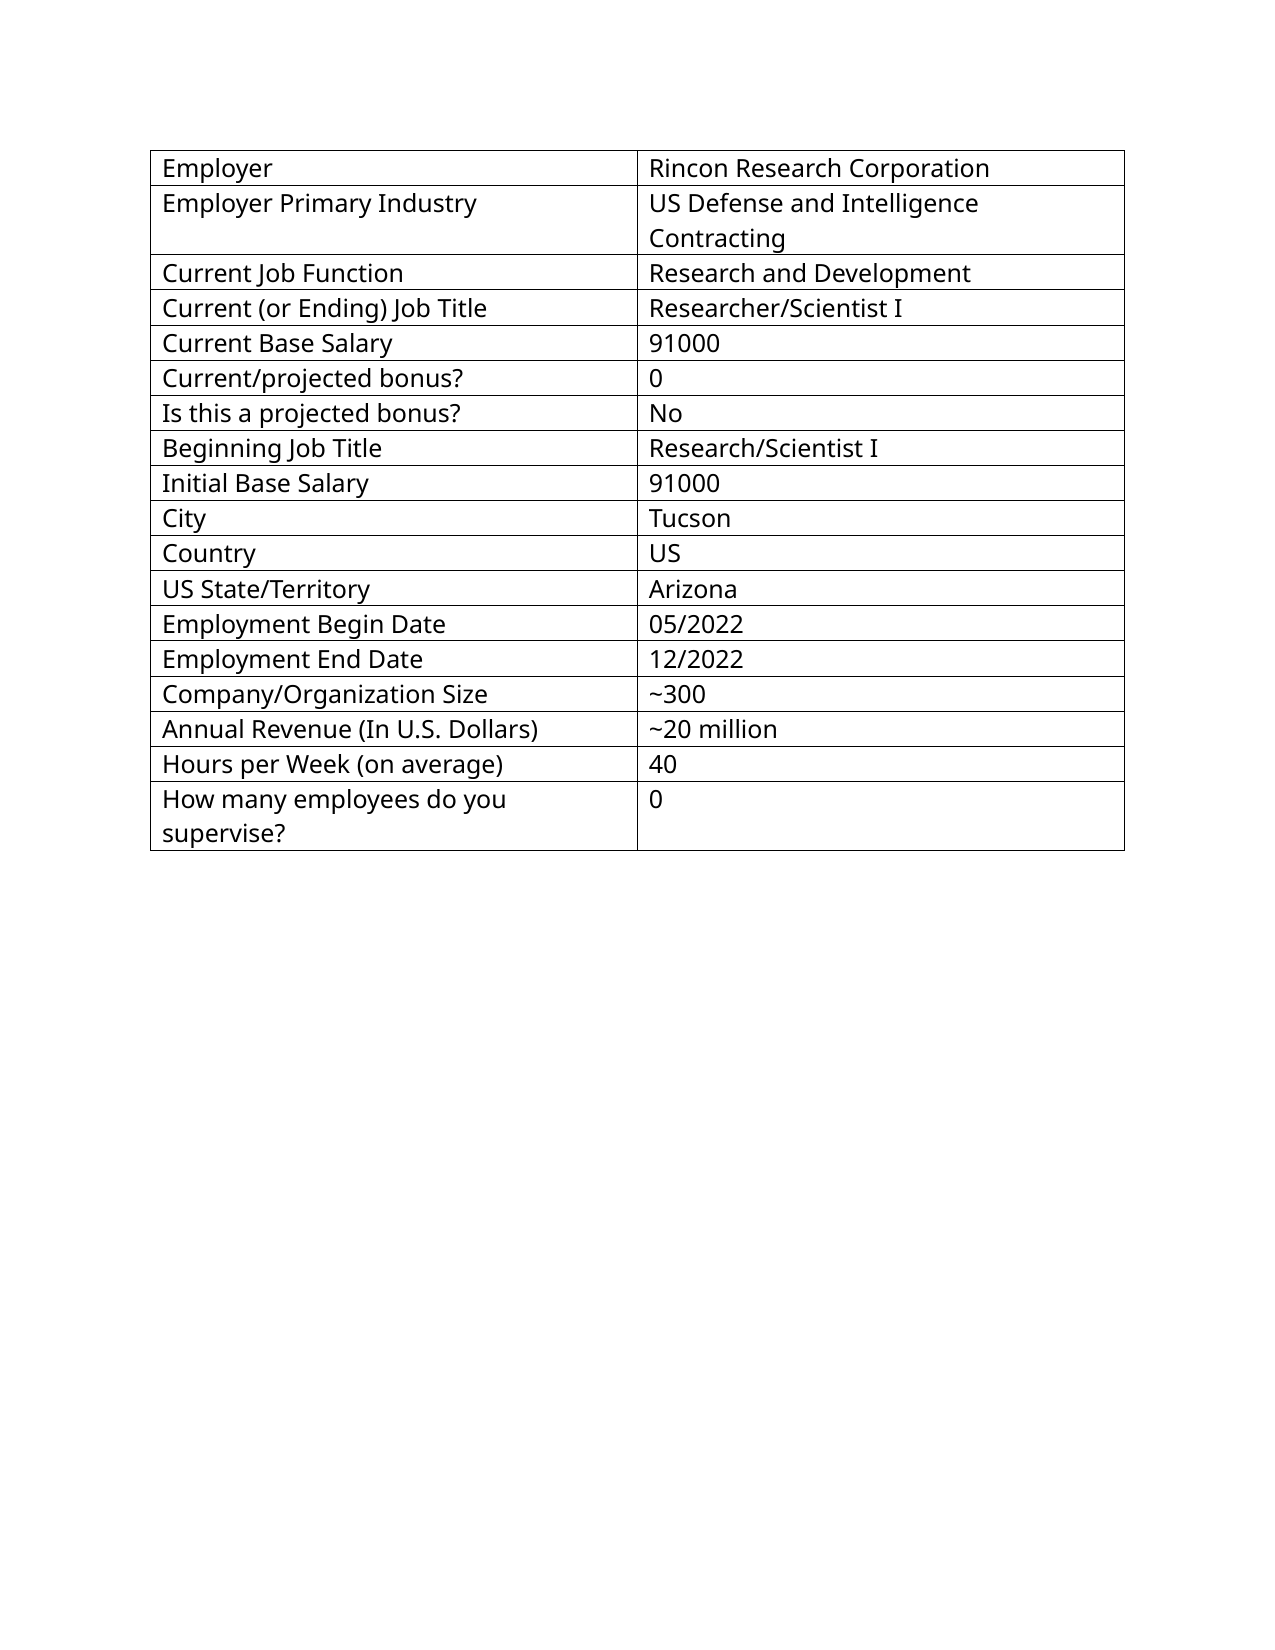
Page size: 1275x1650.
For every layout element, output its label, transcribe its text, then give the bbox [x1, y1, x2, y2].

table_cell 91000 [638, 466, 1124, 500]
table_cell Employer Primary Industry [151, 186, 637, 254]
table_cell Beginning Job Title [151, 431, 637, 465]
table_cell Current (or Ending) Job Title [151, 290, 637, 324]
table_cell Company/Organization Size [151, 677, 637, 711]
table_cell ~20 million [638, 712, 1124, 746]
table_cell Employment Begin Date [151, 606, 637, 640]
table_cell Researcher/Scientist I [638, 290, 1124, 324]
table_cell Hours per Week (on average) [151, 747, 637, 781]
table_cell US [638, 536, 1124, 570]
table_cell Current/projected bonus? [151, 361, 637, 395]
table_cell 05/2022 [638, 606, 1124, 640]
table_cell 91000 [638, 326, 1124, 359]
table_cell 0 [638, 782, 1124, 850]
table_cell Current Job Function [151, 255, 637, 289]
table_cell Arizona [638, 571, 1124, 605]
table_cell Is this a projected bonus? [151, 396, 637, 430]
table_cell Employment End Date [151, 641, 637, 676]
table_header Rincon Research Corporation [638, 151, 1124, 185]
table_cell Tucson [638, 501, 1124, 535]
table_cell How many employees do you supervise? [151, 782, 637, 850]
table_cell Initial Base Salary [151, 466, 637, 500]
table_cell 40 [638, 747, 1124, 781]
table_cell No [638, 396, 1124, 430]
table_cell ~300 [638, 677, 1124, 711]
table_cell US State/Territory [151, 571, 637, 605]
table_header Employer [151, 151, 637, 185]
table_cell City [151, 501, 637, 535]
table_cell 0 [638, 361, 1124, 395]
table_cell Research and Development [638, 255, 1124, 289]
table_cell US Defense and Intelligence Contracting [638, 186, 1124, 254]
table_cell Country [151, 536, 637, 570]
table_cell Current Base Salary [151, 326, 637, 359]
table_cell 12/2022 [638, 641, 1124, 676]
table_cell Research/Scientist I [638, 431, 1124, 465]
table_cell Annual Revenue (In U.S. Dollars) [151, 712, 637, 746]
